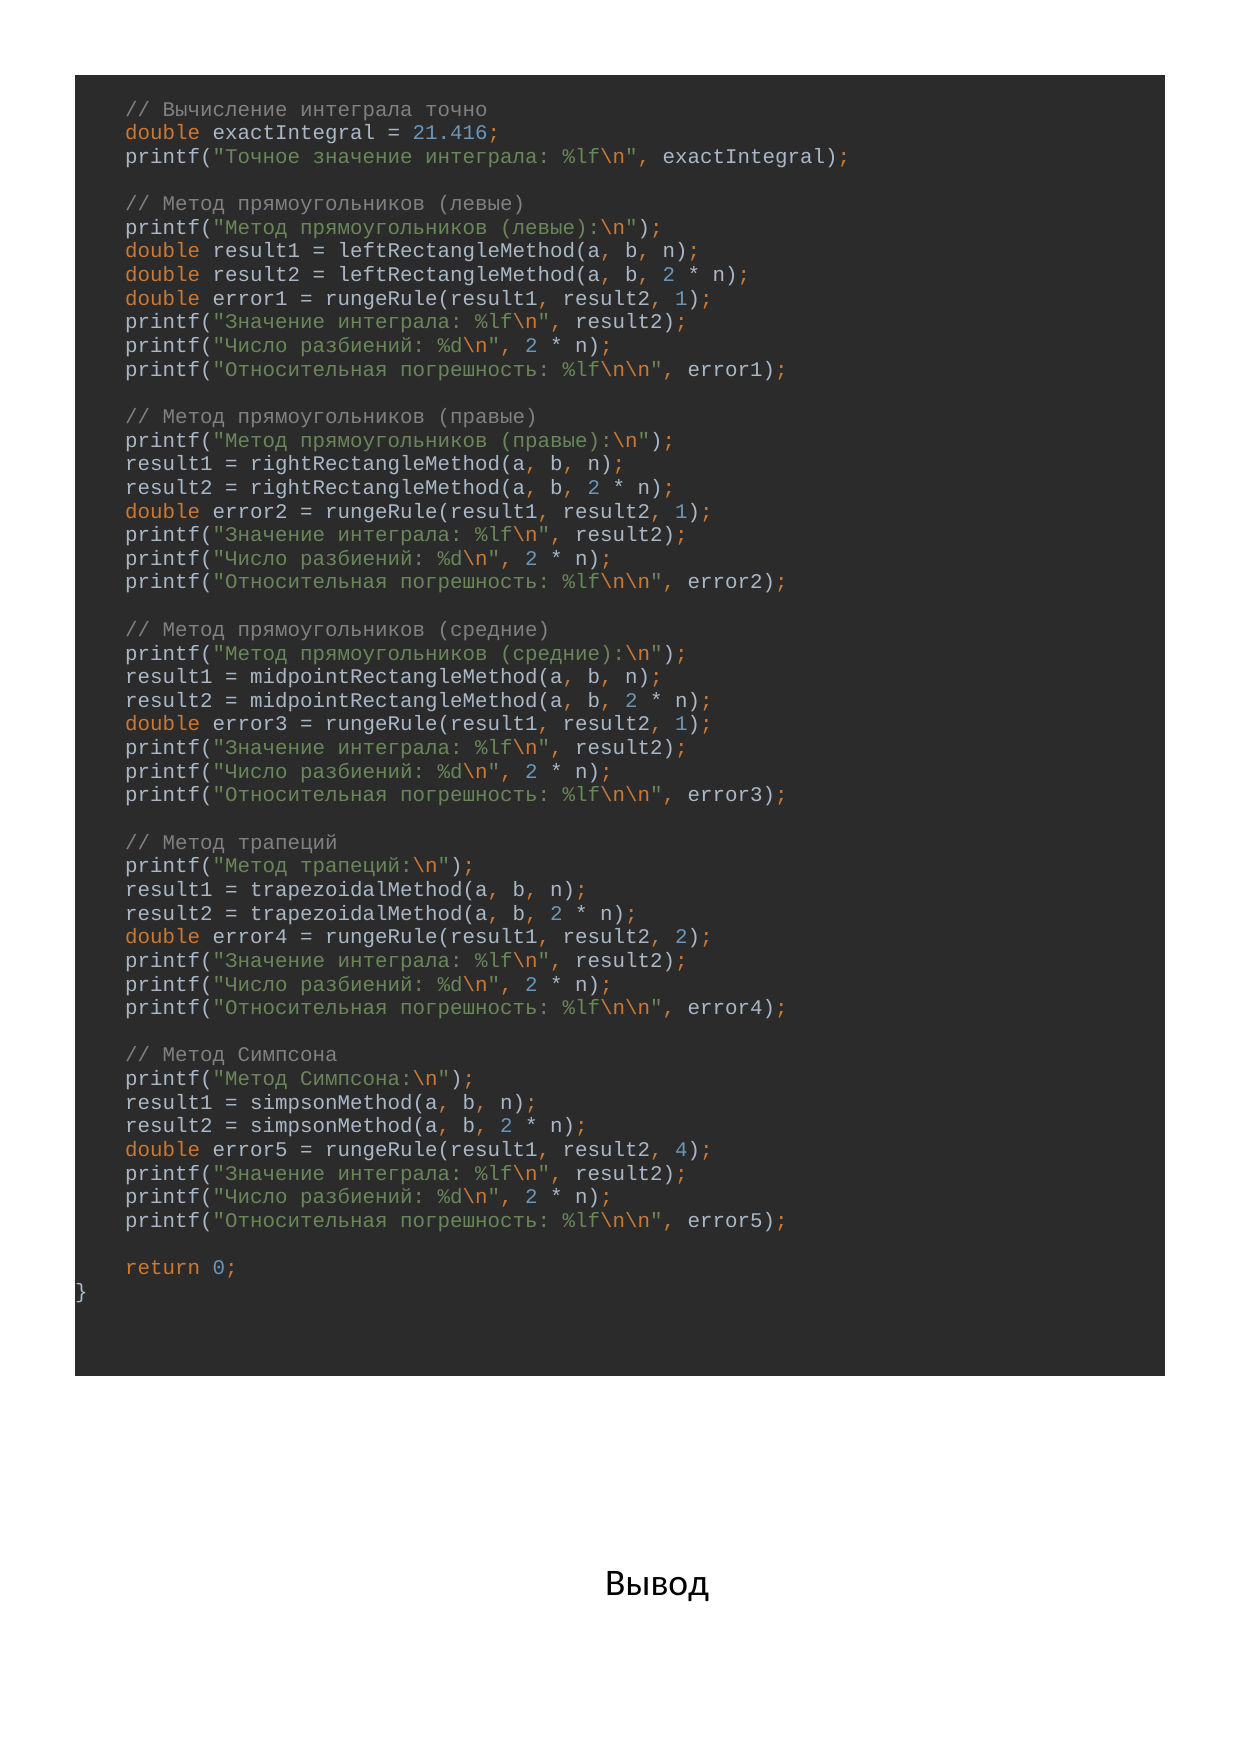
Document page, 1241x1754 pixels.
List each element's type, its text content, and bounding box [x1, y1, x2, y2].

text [75, 75, 1165, 1376]
text Вывод [149, 1559, 1165, 1605]
